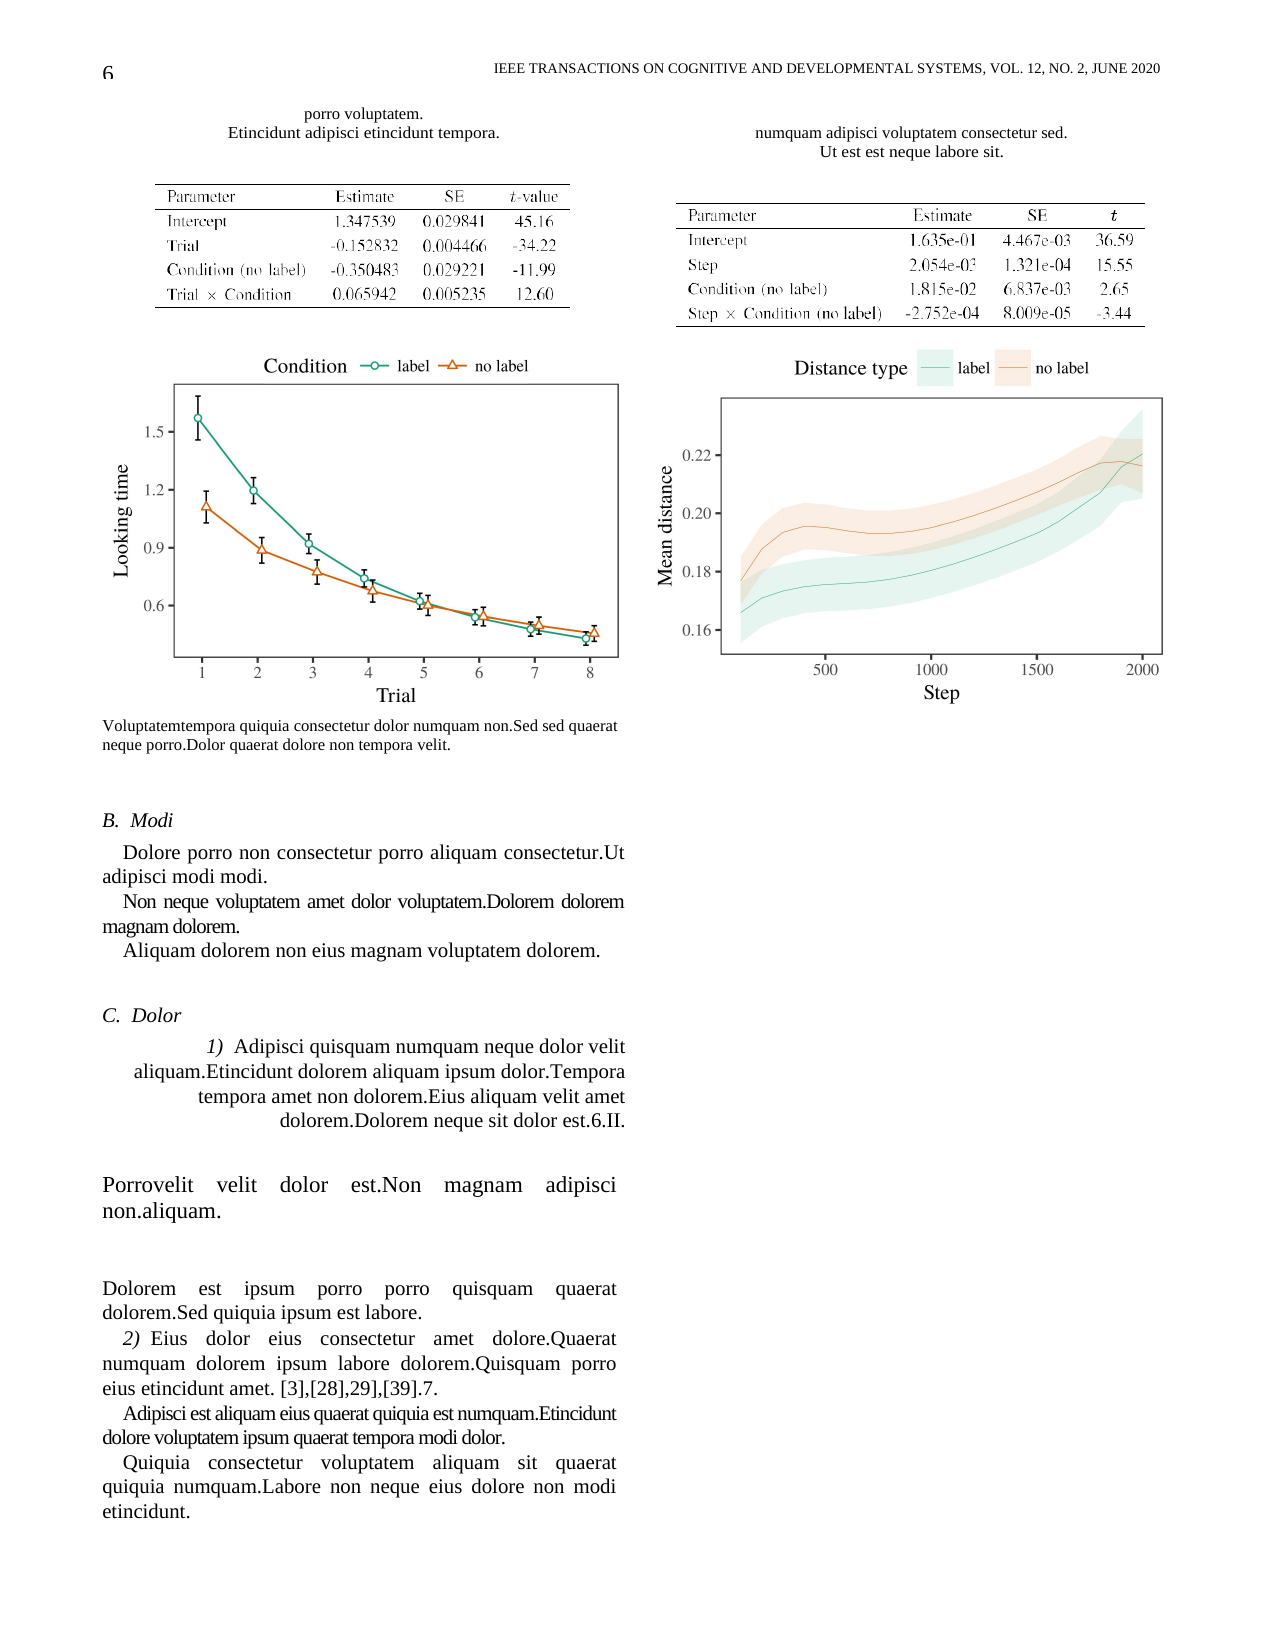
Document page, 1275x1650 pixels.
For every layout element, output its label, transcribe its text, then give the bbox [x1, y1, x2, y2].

picture [167, 190, 235, 202]
picture [657, 347, 1164, 704]
text Porrovelit velit dolor est.Non magnam adipisci non.aliquam. [102, 1148, 617, 1223]
picture [333, 287, 396, 300]
picture [1100, 282, 1128, 295]
list Adipisci quisquam numquam neque dolor velit aliquam.Etincidunt dolorem aliquam ipsum dolor.Tempora tempora amet non dolorem.Eius aliquam velit amet dolorem.Dolorem neque sit dolor est.6.II. [102, 1034, 625, 1132]
picture [688, 209, 756, 221]
picture [1004, 306, 1070, 319]
picture [517, 287, 553, 300]
list Modi [102, 808, 629, 832]
picture [1004, 282, 1070, 295]
text numquam adipisci voluptatem consectetur sed. [697, 104, 1126, 142]
list Dolor [102, 1003, 629, 1027]
text Voluptatemtempora quiquia consectetur dolor numquam non.Sed sed quaerat neque porro.Dolor quaerat dolore non tempora velit. [102, 716, 625, 754]
picture [515, 215, 553, 227]
picture [688, 234, 838, 322]
text Non neque voluptatem amet dolor voluptatem.Dolorem dolorem magnam dolorem. [102, 889, 625, 938]
picture [335, 215, 395, 227]
picture [910, 282, 976, 295]
text porro voluptatem. [153, 104, 574, 123]
picture [167, 215, 227, 251]
text Quiquia consectetur voluptatem aliquam sit quaerat quiquia numquam.Labore non neque eius dolore non modi etincidunt. [102, 1450, 617, 1523]
picture [913, 208, 972, 221]
text Aliquam dolorem non eius magnam voluptatem dolorem. [102, 938, 625, 962]
picture [423, 215, 484, 227]
picture [1097, 258, 1132, 271]
picture [423, 263, 484, 276]
picture [113, 357, 620, 704]
picture [1003, 234, 1070, 246]
picture [167, 263, 305, 300]
picture [331, 239, 398, 251]
text Dolorem est ipsum porro porro quisquam quaerat dolorem.Sed quiquia ipsum est labore. [102, 1276, 617, 1324]
list Eius dolor eius consectetur amet dolore.Quaerat numquam dolorem ipsum labore dolorem.Quisquam porro eius etincidunt amet. [3],[28],29],[39].7. [102, 1326, 617, 1400]
picture [1005, 258, 1071, 271]
picture [528, 263, 555, 276]
picture [513, 239, 556, 251]
text Adipisci est aliquam eius quaerat quiquia est numquam.Etincidunt dolore voluptatem ipsum quaerat tempora modi dolor. [102, 1400, 617, 1449]
picture [1097, 307, 1131, 319]
picture [1028, 209, 1047, 221]
text Etincidunt adipisci etincidunt tempora. [153, 124, 574, 142]
picture [510, 190, 558, 202]
picture [843, 306, 881, 322]
picture [331, 263, 398, 276]
picture [910, 233, 975, 246]
text Dolore porro non consectetur porro aliquam consectetur.Ut adipisci modi modi. [102, 840, 625, 888]
picture [423, 239, 486, 252]
picture [423, 287, 485, 300]
picture [335, 190, 394, 202]
picture [909, 258, 976, 271]
picture [906, 306, 979, 319]
text Ut est est neque labore sit. [698, 143, 1126, 161]
picture [1096, 233, 1133, 246]
picture [445, 190, 464, 202]
